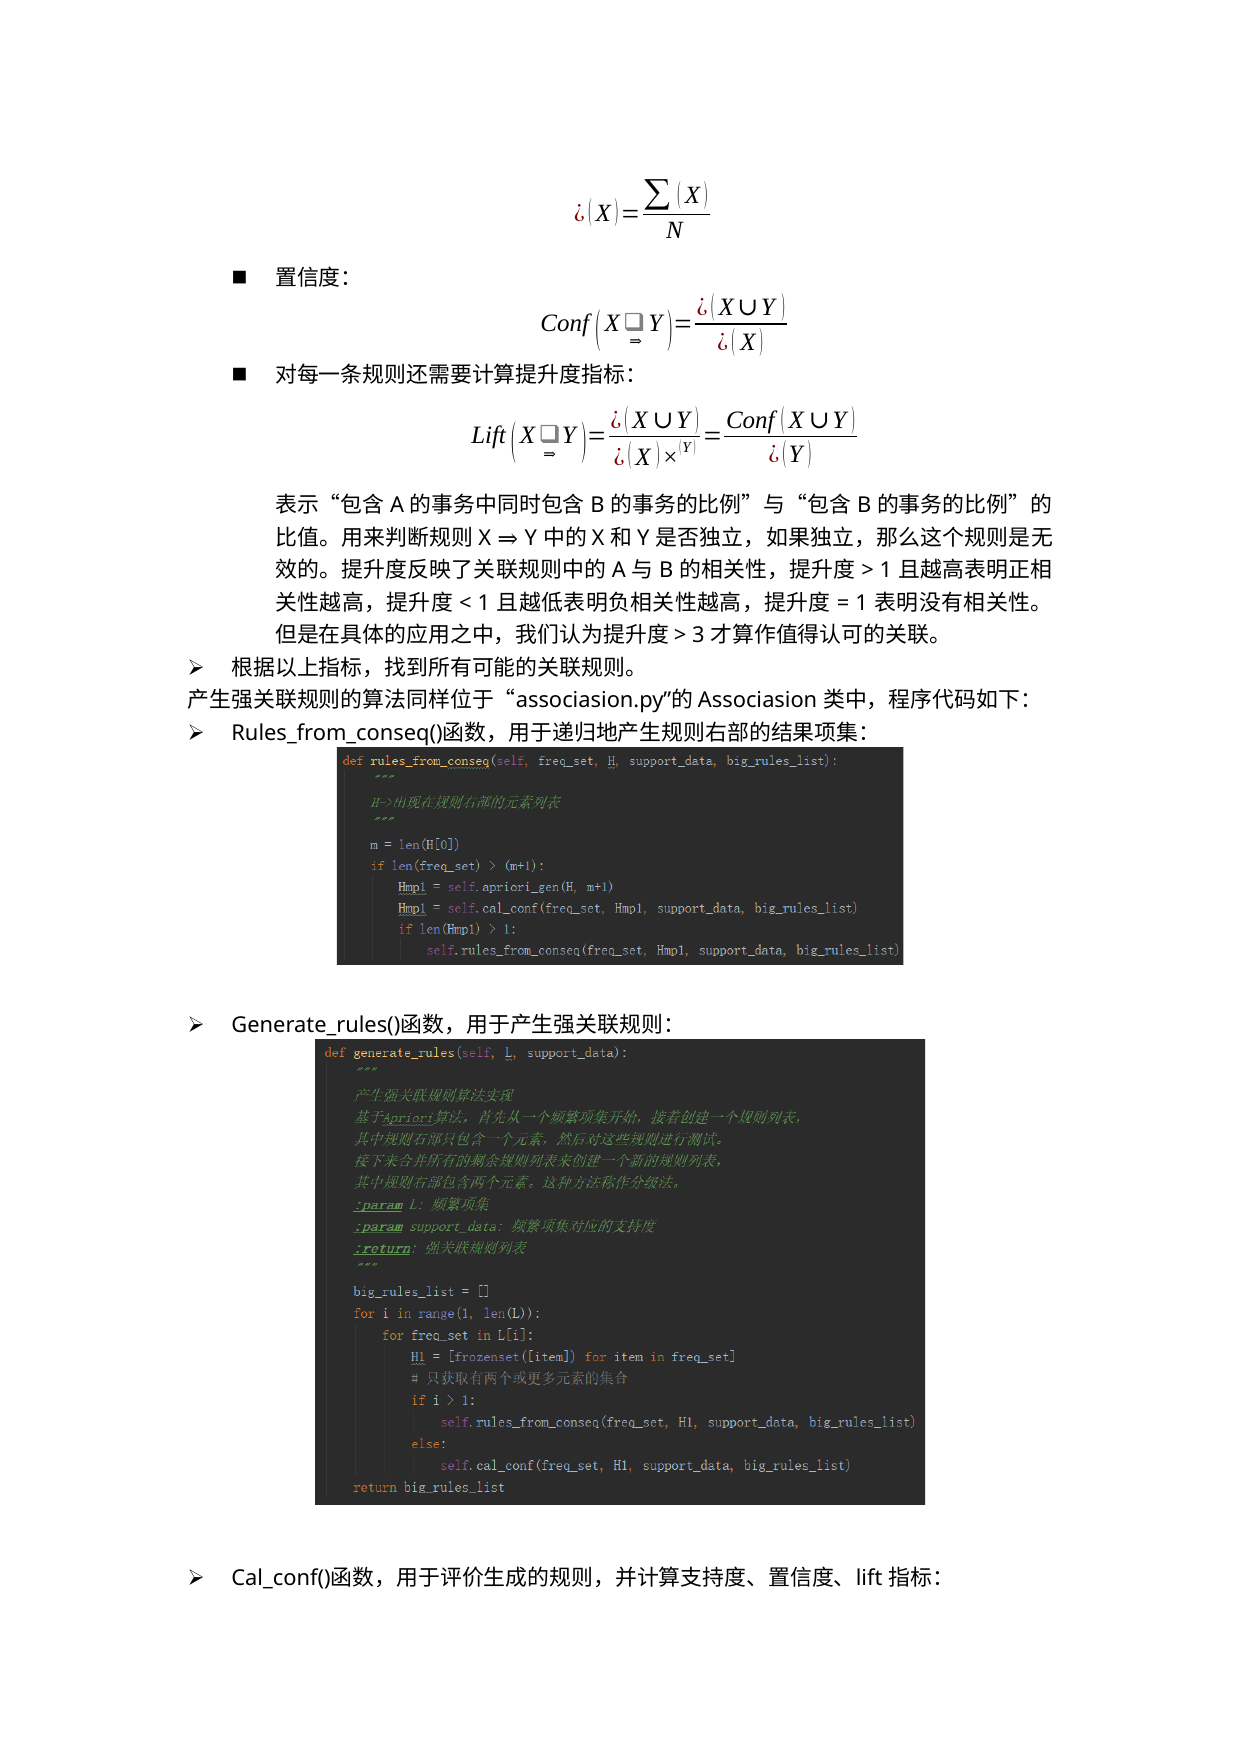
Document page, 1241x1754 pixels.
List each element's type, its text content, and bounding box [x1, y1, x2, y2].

list 对每一条规则还需要计算提升度指标： [231, 357, 1053, 389]
picture [315, 1039, 926, 1505]
picture [336, 747, 904, 965]
list 置信度： [231, 259, 1053, 292]
list Generate_rules()函数，用于产生强关联规则： [187, 1007, 1053, 1039]
text 产生强关联规则的算法同样位于“associasion.py”的Associasion 类中，程序代码如下： [187, 682, 1053, 714]
list 根据以上指标，找到所有可能的关联规则。 [187, 649, 1053, 682]
list Rules_from_conseq()函数，用于递归地产生规则右部的结果项集： [187, 714, 1053, 747]
list Cal_conf()函数，用于评价生成的规则，并计算支持度、置信度、lift 指标： [187, 1559, 1053, 1592]
list 表示“包含 A 的事务中同时包含 B 的事务的比例”与“包含 B 的事务的比例”的比值。用来判断规则X ⇒ Y 中的X 和Y 是否独立，如果独立，那么这个规则是无效的。提升度反映了关联规则中的 A 与 B 的相关性，提升度 > 1 且越高表明正相关性越高，提升度 < 1 且越低表明负相关性越高，提升度 = 1 表明没有相关性。但是在具体的应用之中，我们认为提升度 > 3 才算作值得认可的关联。 [275, 487, 1053, 649]
